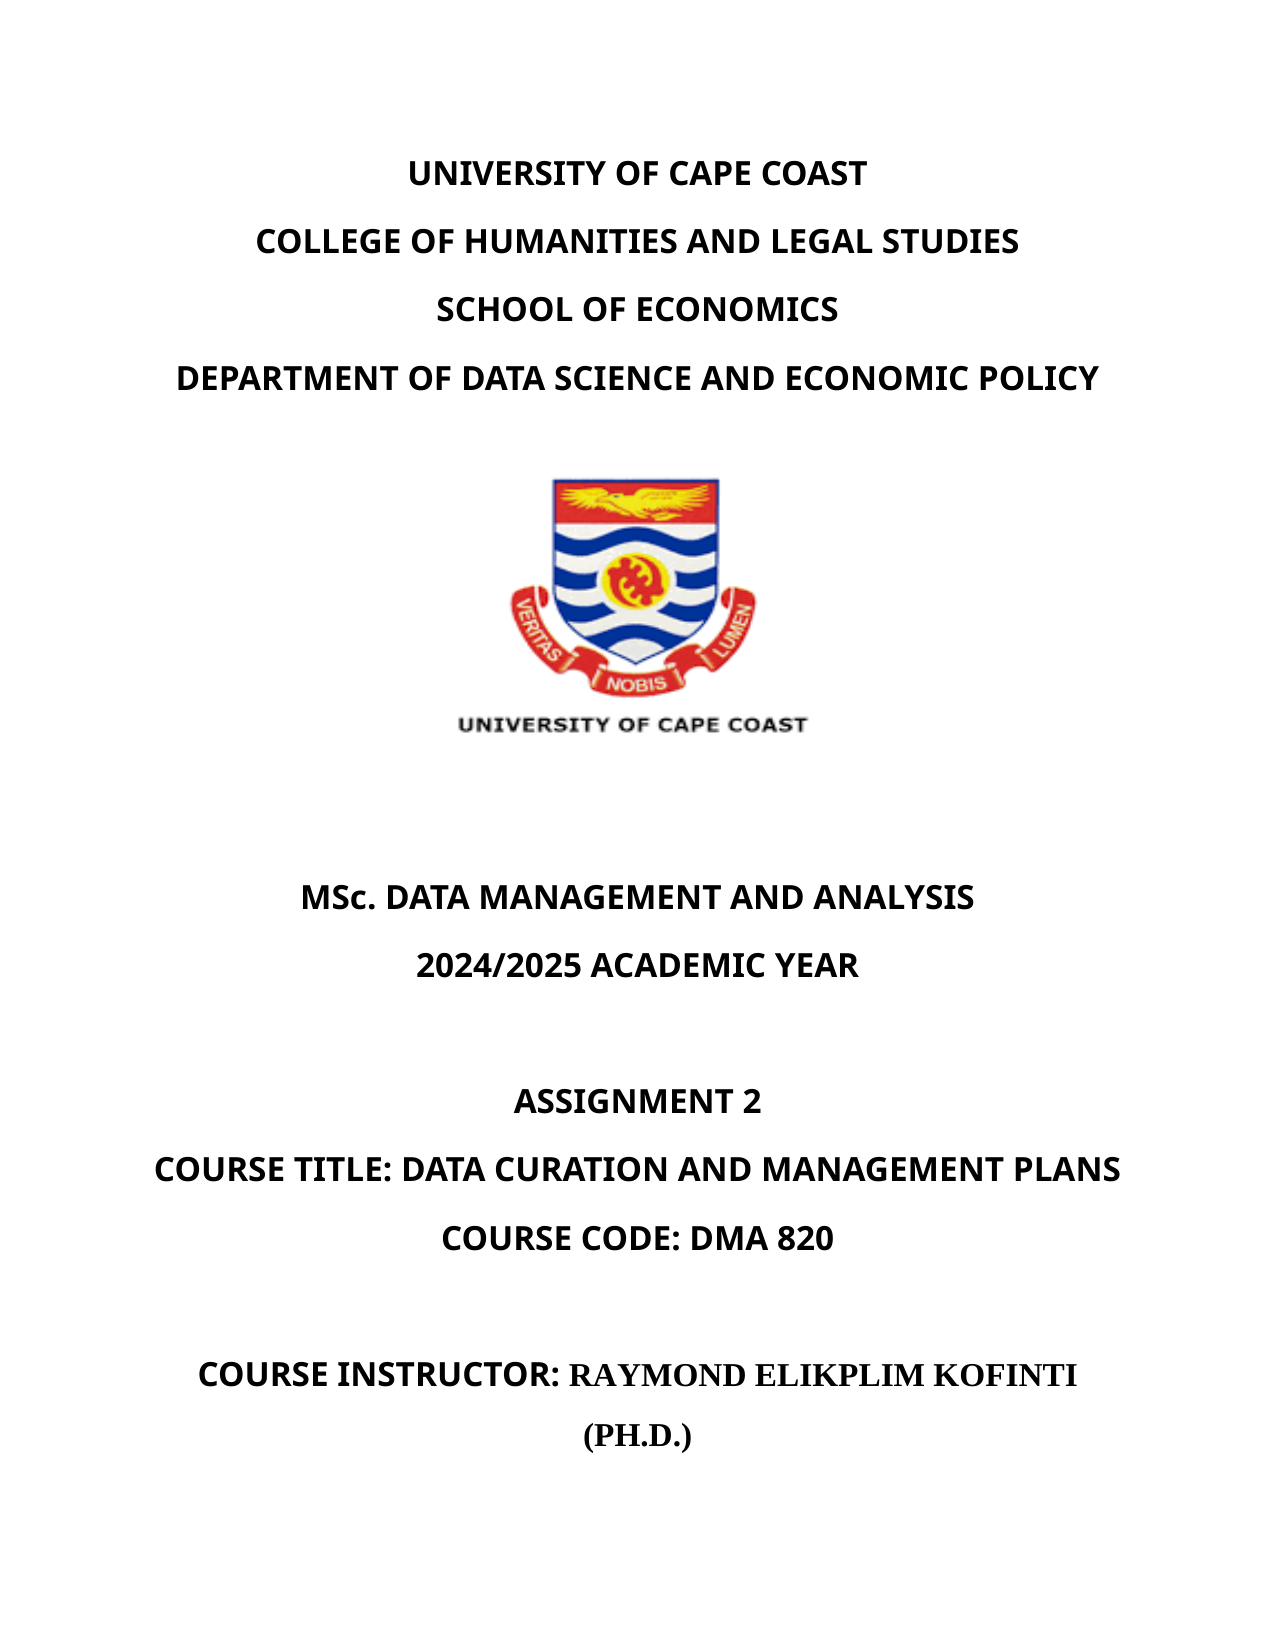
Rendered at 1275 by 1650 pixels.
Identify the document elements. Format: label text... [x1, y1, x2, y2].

text COURSE CODE: DMA 820 [150, 1214, 1125, 1260]
text 2024/2025 ACADEMIC YEAR [150, 942, 1125, 987]
text COLLEGE OF HUMANITIES AND LEGAL STUDIES [150, 218, 1125, 263]
text SCHOOL OF ECONOMICS [150, 286, 1125, 332]
text COURSE TITLE: DATA CURATION AND MANAGEMENT PLANS [150, 1146, 1125, 1192]
text UNIVERSITY OF CAPE COAST [150, 150, 1125, 195]
text ASSIGNMENT 2 [150, 1078, 1125, 1123]
text MSc. DATA MANAGEMENT AND ANALYSIS [150, 874, 1125, 919]
text DEPARTMENT OF DATA SCIENCE AND ECONOMIC POLICY [150, 354, 1125, 400]
text COURSE INSTRUCTOR: RAYMOND ELIKPLIM KOFINTI (PH.D.) [150, 1351, 1125, 1453]
